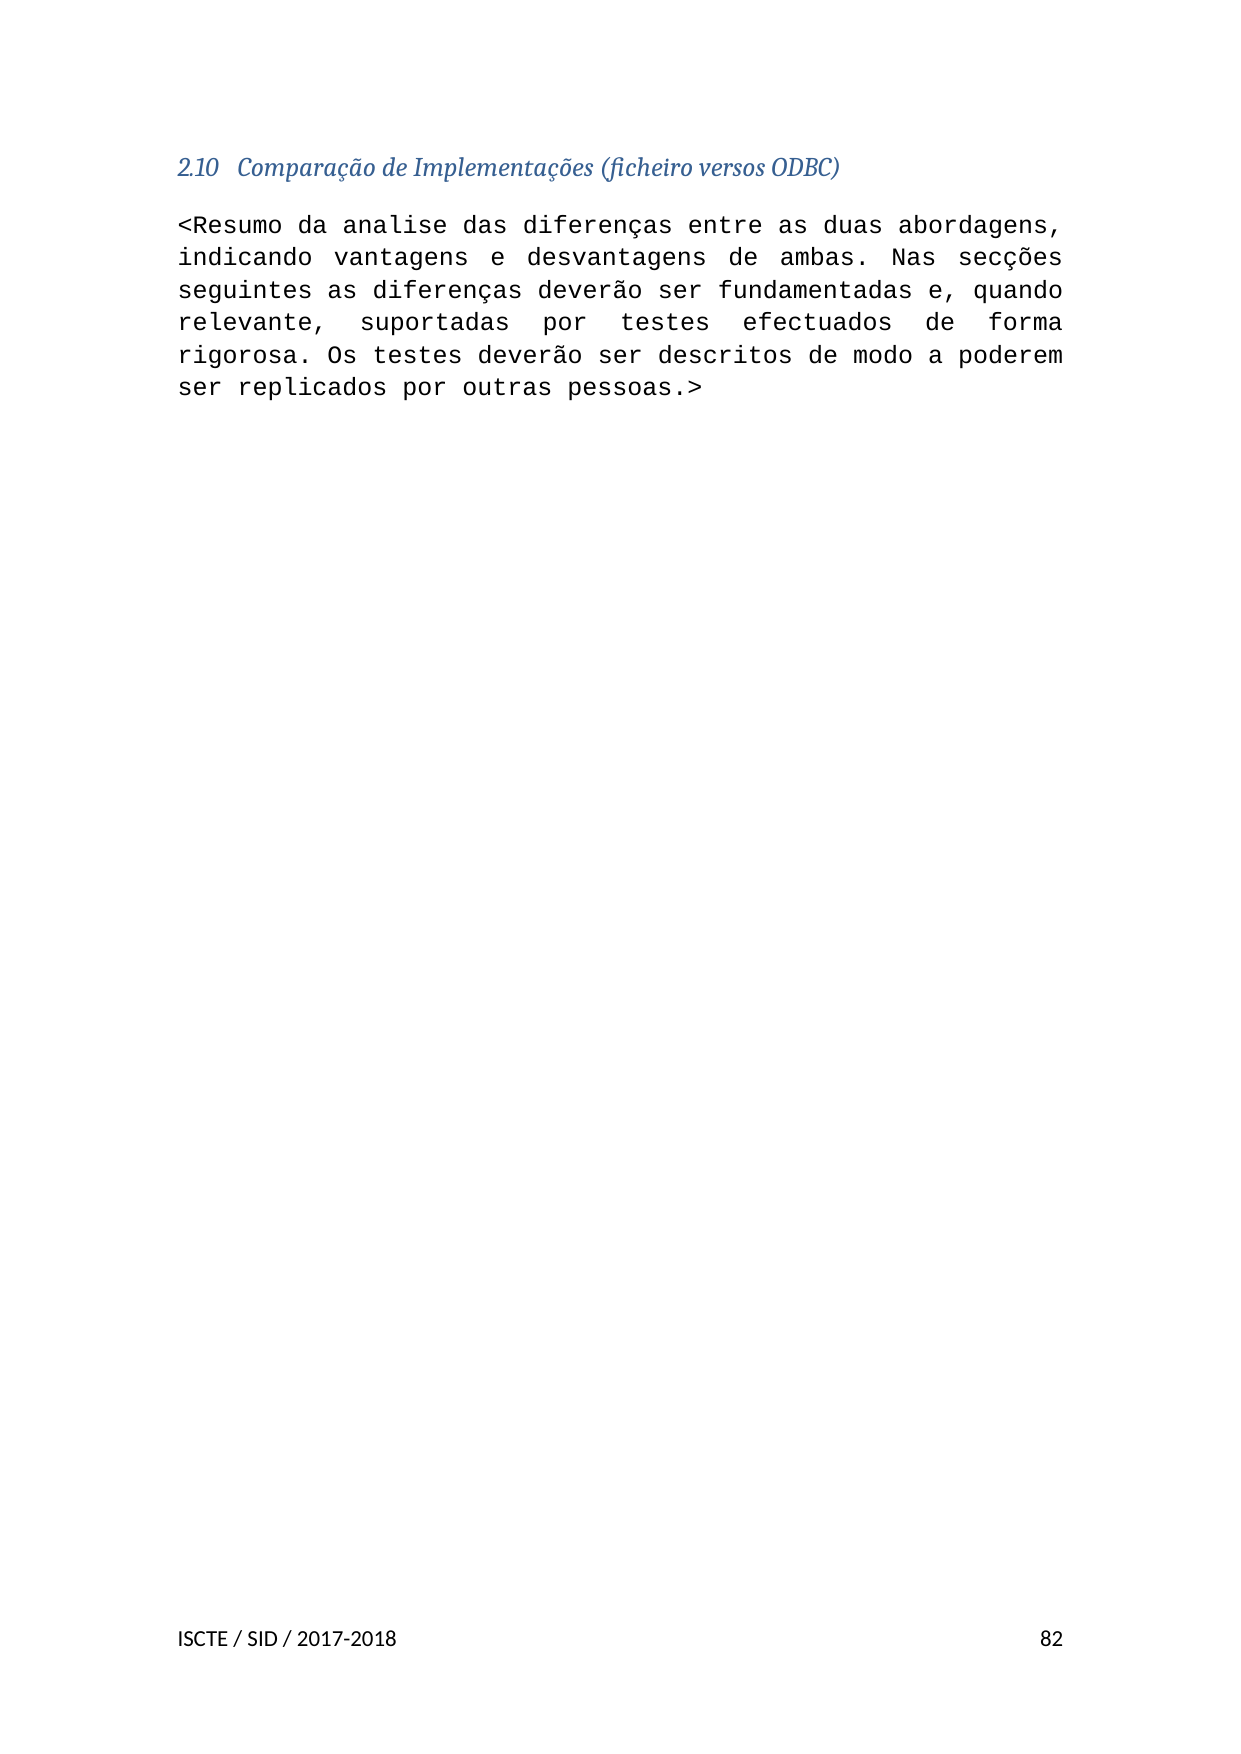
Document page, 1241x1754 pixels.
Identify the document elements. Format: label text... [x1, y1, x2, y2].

text <Resumo da analise das diferenças entre as duas abordagens, indicando vantagens e desvantagens de ambas. Nas secções seguintes as diferenças deverão ser fundamentadas e, quando relevante, suportadas por testes efectuados de forma rigorosa. Os testes deverão ser descritos de modo a poderem ser replicados por outras pessoas.> [177, 212, 1063, 403]
subtitle Comparação de Implementações (ficheiro versos ODBC) [177, 152, 1063, 183]
